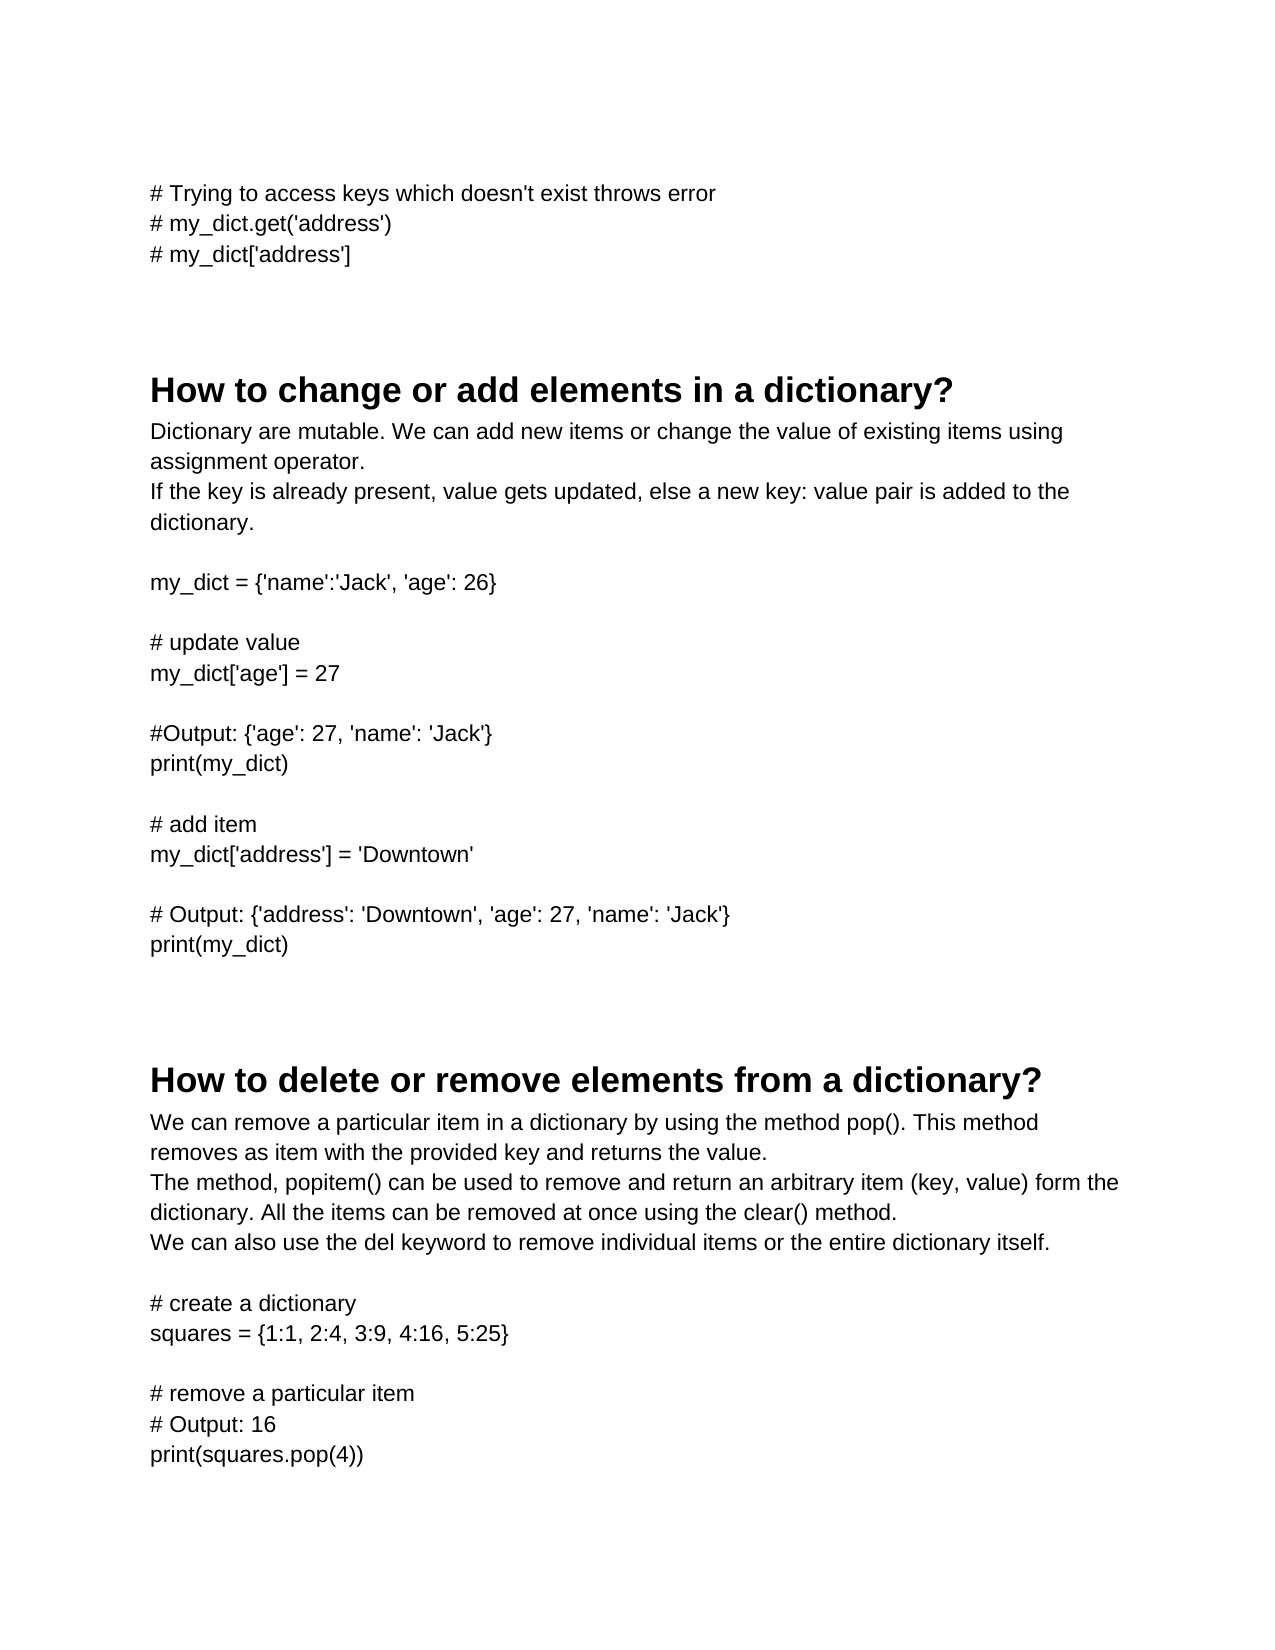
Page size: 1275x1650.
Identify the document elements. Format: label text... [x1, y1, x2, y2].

text # remove a particular item [150, 1380, 1125, 1407]
text #Output: {'age': 27, 'name': 'Jack'} [150, 720, 1125, 746]
text We can also use the del keyword to remove individual items or the entire dictionary itself. [150, 1229, 1125, 1256]
text # Output: 16 [150, 1411, 1125, 1437]
text my_dict['address'] = 'Downtown' [150, 841, 1125, 867]
text # Output: {'address': 'Downtown', 'age': 27, 'name': 'Jack'} [150, 901, 1125, 927]
text # update value [150, 629, 1125, 656]
text my_dict['age'] = 27 [150, 659, 1125, 686]
subtitle How to change or add elements in a dictionary? [150, 369, 1125, 409]
text # my_dict['address'] [150, 241, 1125, 267]
text squares = {1:1, 2:4, 3:9, 4:16, 5:25} [150, 1320, 1125, 1346]
text # Trying to access keys which doesn't exist throws error [150, 180, 1125, 207]
subtitle How to delete or remove elements from a dictionary? [150, 1059, 1125, 1100]
text print(my_dict) [150, 931, 1125, 958]
text # create a dictionary [150, 1290, 1125, 1316]
text print(squares.pop(4)) [150, 1441, 1125, 1467]
text my_dict = {'name':'Jack', 'age': 26} [150, 569, 1125, 595]
text print(my_dict) [150, 750, 1125, 776]
text The method, popitem() can be used to remove and return an arbitrary item (key, value) form the dictionary. All the items can be removed at once using the clear() method. [150, 1169, 1125, 1226]
text Dictionary are mutable. We can add new items or change the value of existing items using assignment operator. [150, 418, 1125, 474]
text # add item [150, 811, 1125, 837]
text We can remove a particular item in a dictionary by using the method pop(). This method removes as item with the provided key and returns the value. [150, 1108, 1125, 1165]
text # my_dict.get('address') [150, 210, 1125, 237]
text If the key is already present, value gets updated, else a new key: value pair is added to the dictionary. [150, 478, 1125, 535]
